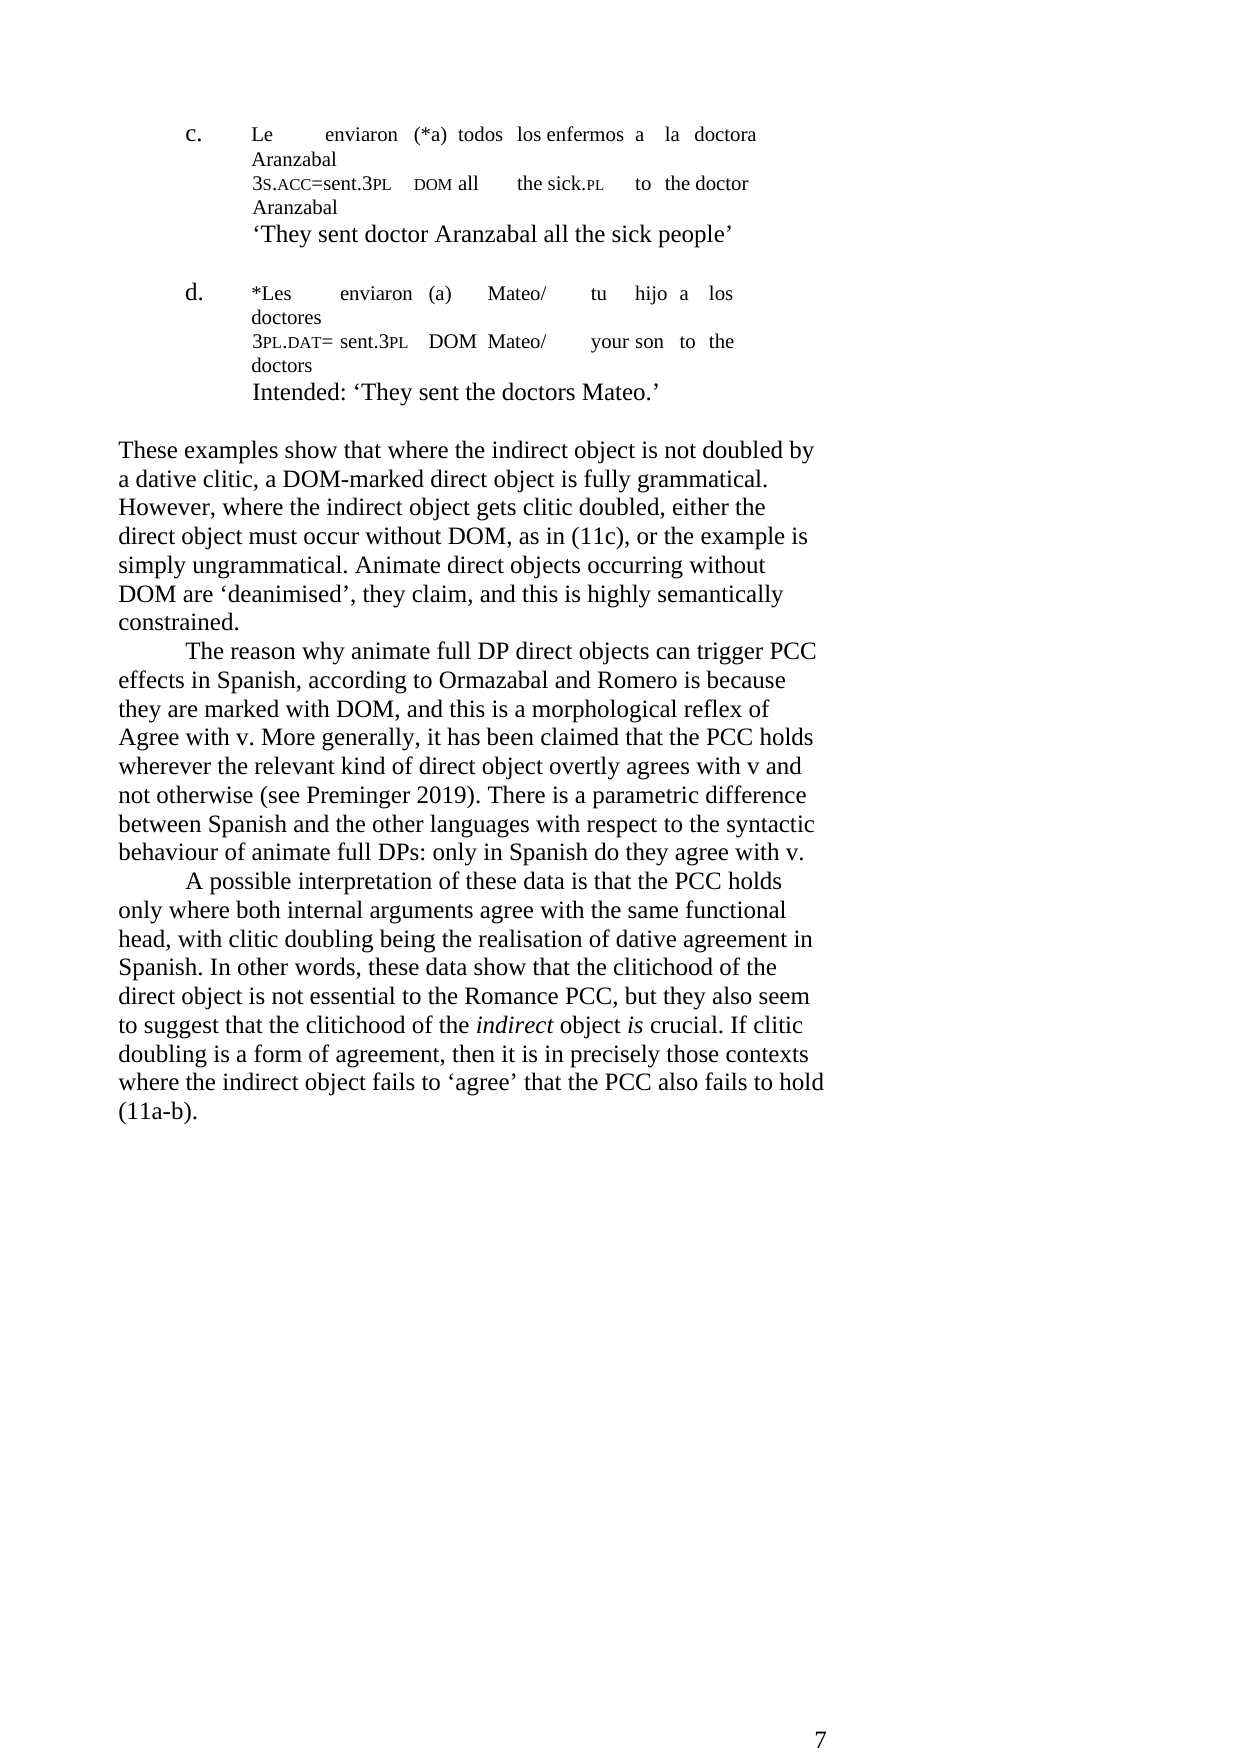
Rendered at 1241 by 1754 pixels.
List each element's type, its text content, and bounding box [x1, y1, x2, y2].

text Aranzabal [251, 195, 827, 219]
text These examples show that where the indirect object is not doubled by a dative clitic, a DOM-marked direct object is fully grammatical. However, where the indirect object gets clitic doubled, either the direct object must occur without DOM, as in (11c), or the example is simply ungrammatical. Animate direct objects occurring without DOM are ‘deanimised’, they claim, and this is highly semantically constrained. [118, 435, 827, 636]
text ‘They sent doctor Aranzabal all the sick people’ [185, 219, 827, 248]
text d. *Les enviaron (a) Mateo/ tu hijo a los doctores [118, 277, 827, 329]
text Intended: ‘They sent the doctors Mateo.’ [185, 377, 827, 406]
text 3s.acc=sent.3pl dom all the sick.pl to the doctor [251, 171, 827, 195]
text 3pl.dat= sent.3pl DOM Mateo/ your son to the doctors [185, 329, 827, 377]
text The reason why animate full DP direct objects can trigger PCC effects in Spanish, according to Ormazabal and Romero is because they are marked with DOM, and this is a morphological reflex of Agree with v. More generally, it has been claimed that the PCC holds wherever the relevant kind of direct object overtly agrees with v and not otherwise (see Preminger 2019). There is a parametric difference between Spanish and the other languages with respect to the syntactic behaviour of animate full DPs: only in Spanish do they agree with v. [118, 636, 827, 866]
text A possible interpretation of these data is that the PCC holds only where both internal arguments agree with the same functional head, with clitic doubling being the realisation of dative agreement in Spanish. In other words, these data show that the clitichood of the direct object is not essential to the Romance PCC, but they also seem to suggest that the clitichood of the indirect object is crucial. If clitic doubling is a form of agreement, then it is in precisely those contexts where the indirect object fails to ‘agree’ that the PCC also fails to hold (11a-b). [118, 866, 827, 1125]
text c. Le enviaron (*a) todos los enfermos a la doctora Aranzabal [185, 118, 827, 171]
